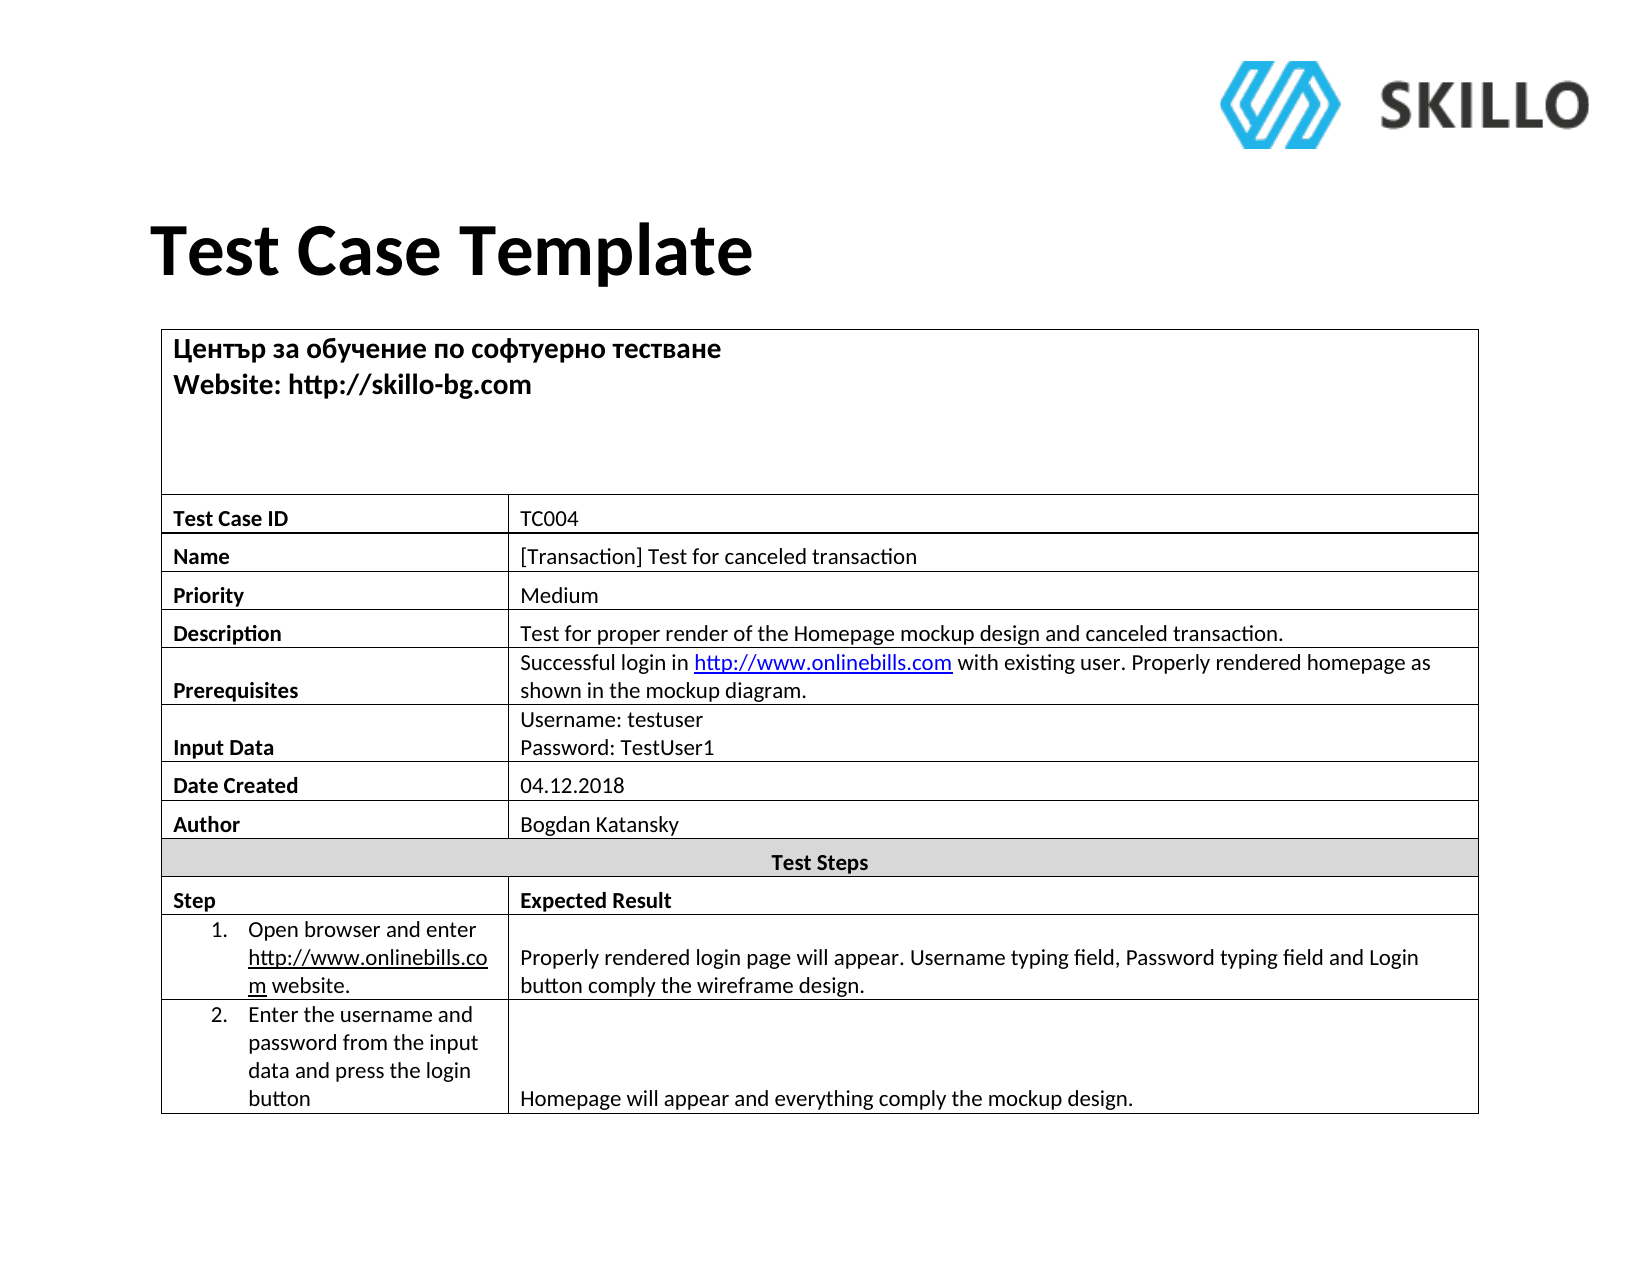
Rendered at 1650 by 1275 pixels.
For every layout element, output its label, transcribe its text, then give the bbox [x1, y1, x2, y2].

table_cell Homepage will appear and everything comply the mockup design. [509, 1000, 1478, 1112]
table_cell Bogdan Katansky [509, 801, 1478, 838]
table_cell Test Steps [162, 839, 1478, 876]
table_cell Properly rendered login page will appear. Username typing field, Password typing field and Login button comply the wireframe design. [509, 915, 1478, 999]
table_cell Name [162, 534, 508, 571]
table_cell [Transaction] Test for canceled transaction [509, 534, 1478, 571]
table_cell Author [162, 801, 508, 838]
table_cell Enter the username and password from the input data and press the login button [162, 1000, 508, 1112]
table_header Център за обучение по софтуерно тестване Website: http://skillo-bg.com [162, 330, 1478, 494]
table_cell Prerequisites [162, 648, 508, 704]
table_cell Open browser and enter http://www.onlinebills.com website. [162, 915, 508, 999]
table_cell Successful login in http://www.onlinebills.com with existing user. Properly rendered homepage as shown in the mockup diagram. [509, 648, 1478, 704]
table_cell Priority [162, 572, 508, 609]
table_cell Test for proper render of the Homepage mockup design and canceled transaction. [509, 610, 1478, 647]
table_cell 04.12.2018 [509, 762, 1478, 799]
table_cell Expected Result [509, 877, 1478, 914]
text Test Case Template [150, 203, 1500, 294]
table_cell TC004 [509, 495, 1478, 532]
picture [1220, 61, 1589, 149]
table_cell Username: testuser Password: TestUser1 [509, 705, 1478, 761]
table_cell Test Case ID [162, 495, 508, 532]
table_cell Step [162, 877, 508, 914]
table_cell Input Data [162, 705, 508, 761]
table_cell Medium [509, 572, 1478, 609]
table_cell Description [162, 610, 508, 647]
table_cell Date Created [162, 762, 508, 799]
